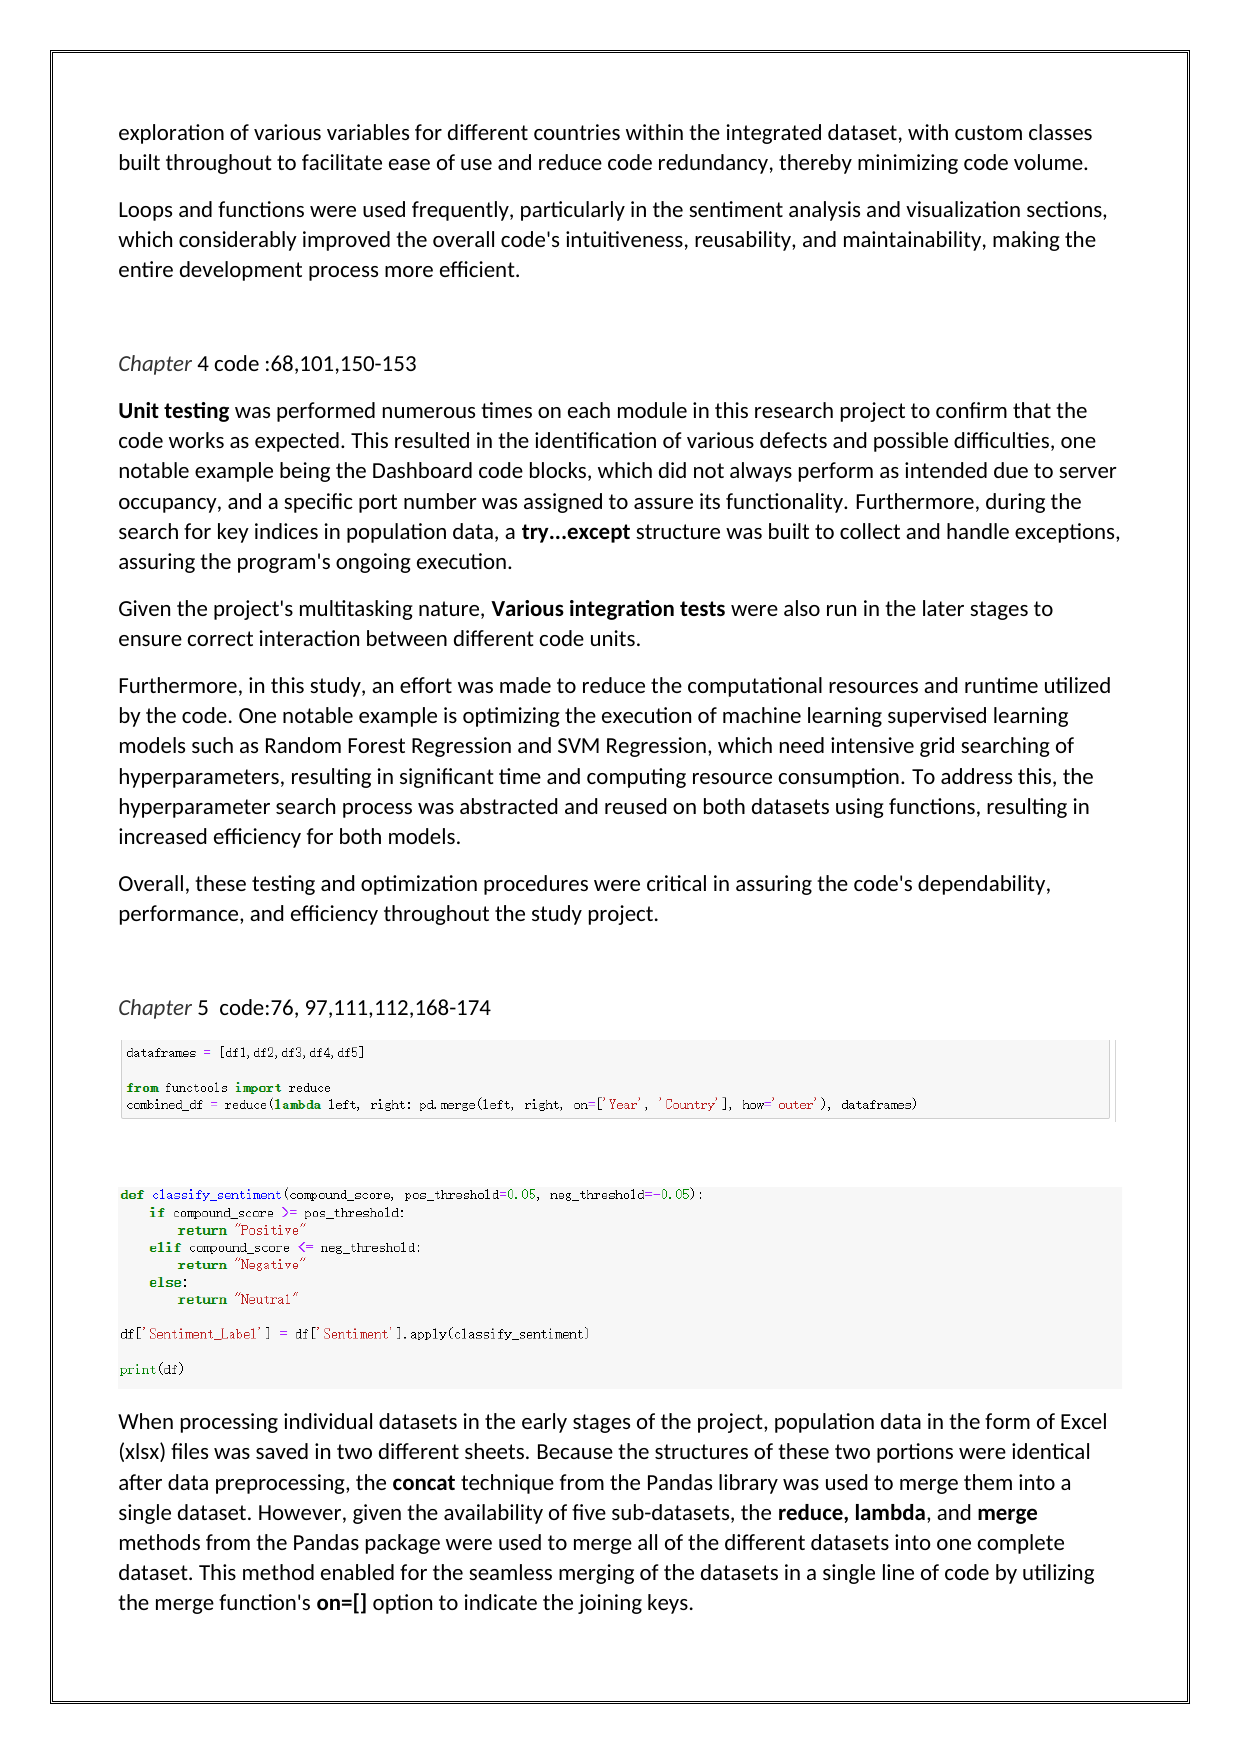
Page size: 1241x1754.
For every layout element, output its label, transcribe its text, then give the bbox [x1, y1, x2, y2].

text Given the project's multitasking nature, Various integration tests were also run in the later stages to ensure correct interaction between different code units. [118, 594, 1122, 652]
text Chapter 4 code :68,101,150-153 [118, 349, 1122, 377]
text Overall, these testing and optimization procedures were critical in assuring the code's dependability, performance, and efficiency throughout the study project. [118, 869, 1122, 927]
text When processing individual datasets in the early stages of the project, population data in the form of Excel (xlsx) files was saved in two different sheets. Because the structures of these two portions were identical after data preprocessing, the concat technique from the Pandas library was used to merge them into a single dataset. However, given the availability of five sub-datasets, the reduce, lambda, and merge methods from the Pandas package were used to merge all of the different datasets into one complete dataset. This method enabled for the seamless merging of the datasets in a single line of code by utilizing the merge function's on=[] option to indicate the joining keys. [118, 1407, 1122, 1617]
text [118, 118, 1122, 176]
text Unit testing was performed numerous times on each module in this research project to confirm that the code works as expected. This resulted in the identification of various defects and possible difficulties, one notable example being the Dashboard code blocks, which did not always perform as intended due to server occupancy, and a specific port number was assigned to assure its functionality. Furthermore, during the search for key indices in population data, a try...except structure was built to collect and handle exceptions, assuring the program's ongoing execution. [118, 396, 1122, 575]
text Furthermore, in this study, an effort was made to reduce the computational resources and runtime utilized by the code. One notable example is optimizing the execution of machine learning supervised learning models such as Random Forest Regression and SVM Regression, which need intensive grid searching of hyperparameters, resulting in significant time and computing resource consumption. To address this, the hyperparameter search process was abstracted and reused on both datasets using functions, resulting in increased efficiency for both models. [118, 671, 1122, 850]
text Chapter 5 code:76, 97,111,112,168-174 [118, 993, 1122, 1021]
picture [118, 1187, 1123, 1389]
picture [118, 1040, 1123, 1122]
text Loops and functions were used frequently, particularly in the sentiment analysis and visualization sections, which considerably improved the overall code's intuitiveness, reusability, and maintainability, making the entire development process more efficient. [118, 195, 1122, 284]
